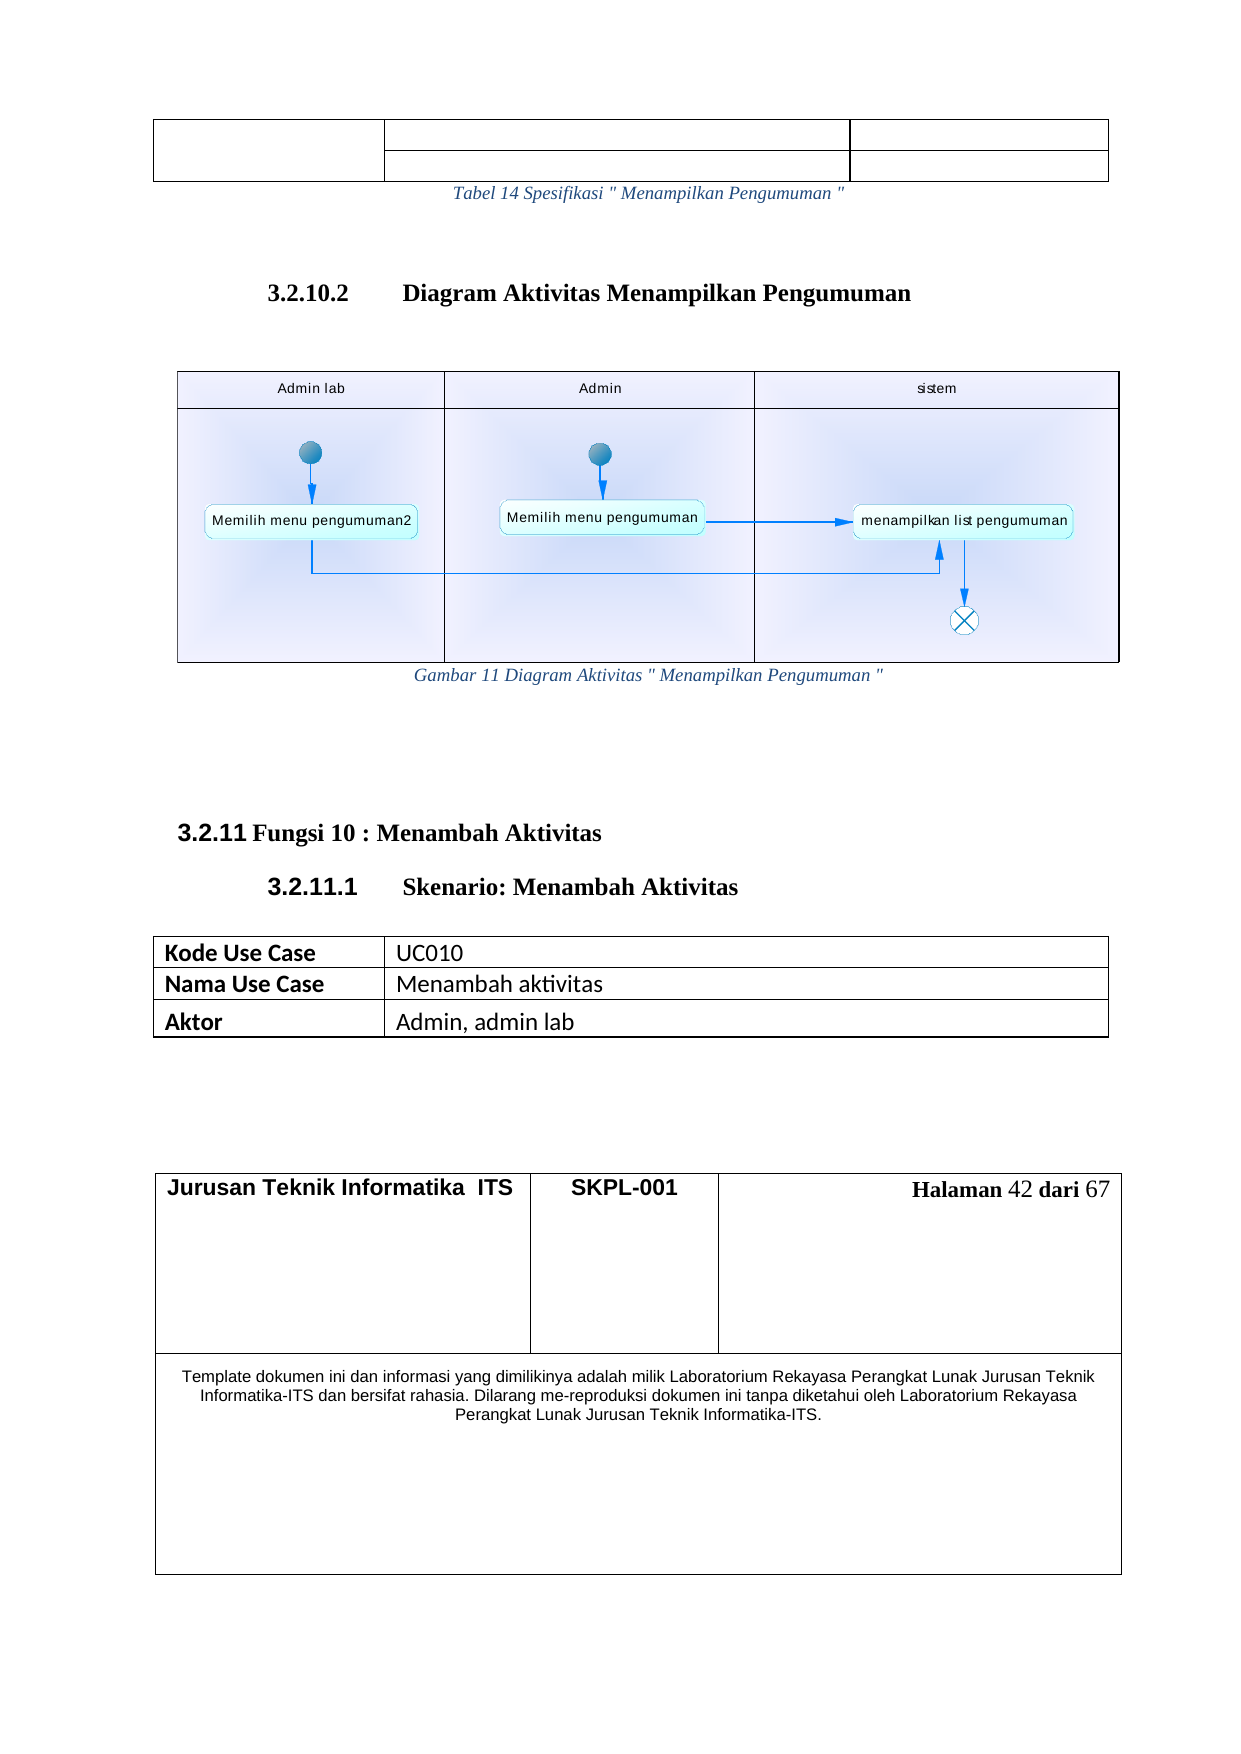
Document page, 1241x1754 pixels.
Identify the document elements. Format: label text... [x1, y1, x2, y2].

table_cell [851, 120, 1108, 150]
picture [950, 611, 954, 630]
table_header UC010 [385, 937, 1108, 967]
table_cell Aktor [154, 1000, 384, 1036]
picture [975, 611, 979, 630]
table_cell [385, 151, 849, 181]
picture [499, 499, 705, 535]
subtitle Skenario: Menambah Aktivitas [267, 872, 1121, 901]
picture [955, 631, 974, 635]
picture [588, 443, 612, 466]
table_cell [851, 151, 1108, 181]
subtitle Fungsi 10 : Menambah Aktivitas [177, 818, 1121, 847]
table_cell Nama Use Case [154, 968, 384, 999]
picture [955, 606, 974, 610]
picture [204, 504, 418, 539]
picture [299, 441, 322, 464]
table_header Kode Use Case [154, 937, 384, 967]
table_cell [385, 120, 849, 150]
table_cell Menambah aktivitas [385, 968, 1108, 999]
subtitle Diagram Aktivitas Menampilkan Pengumuman [267, 278, 1121, 307]
picture [853, 504, 1074, 539]
table_cell Admin, admin lab [385, 1000, 1108, 1036]
